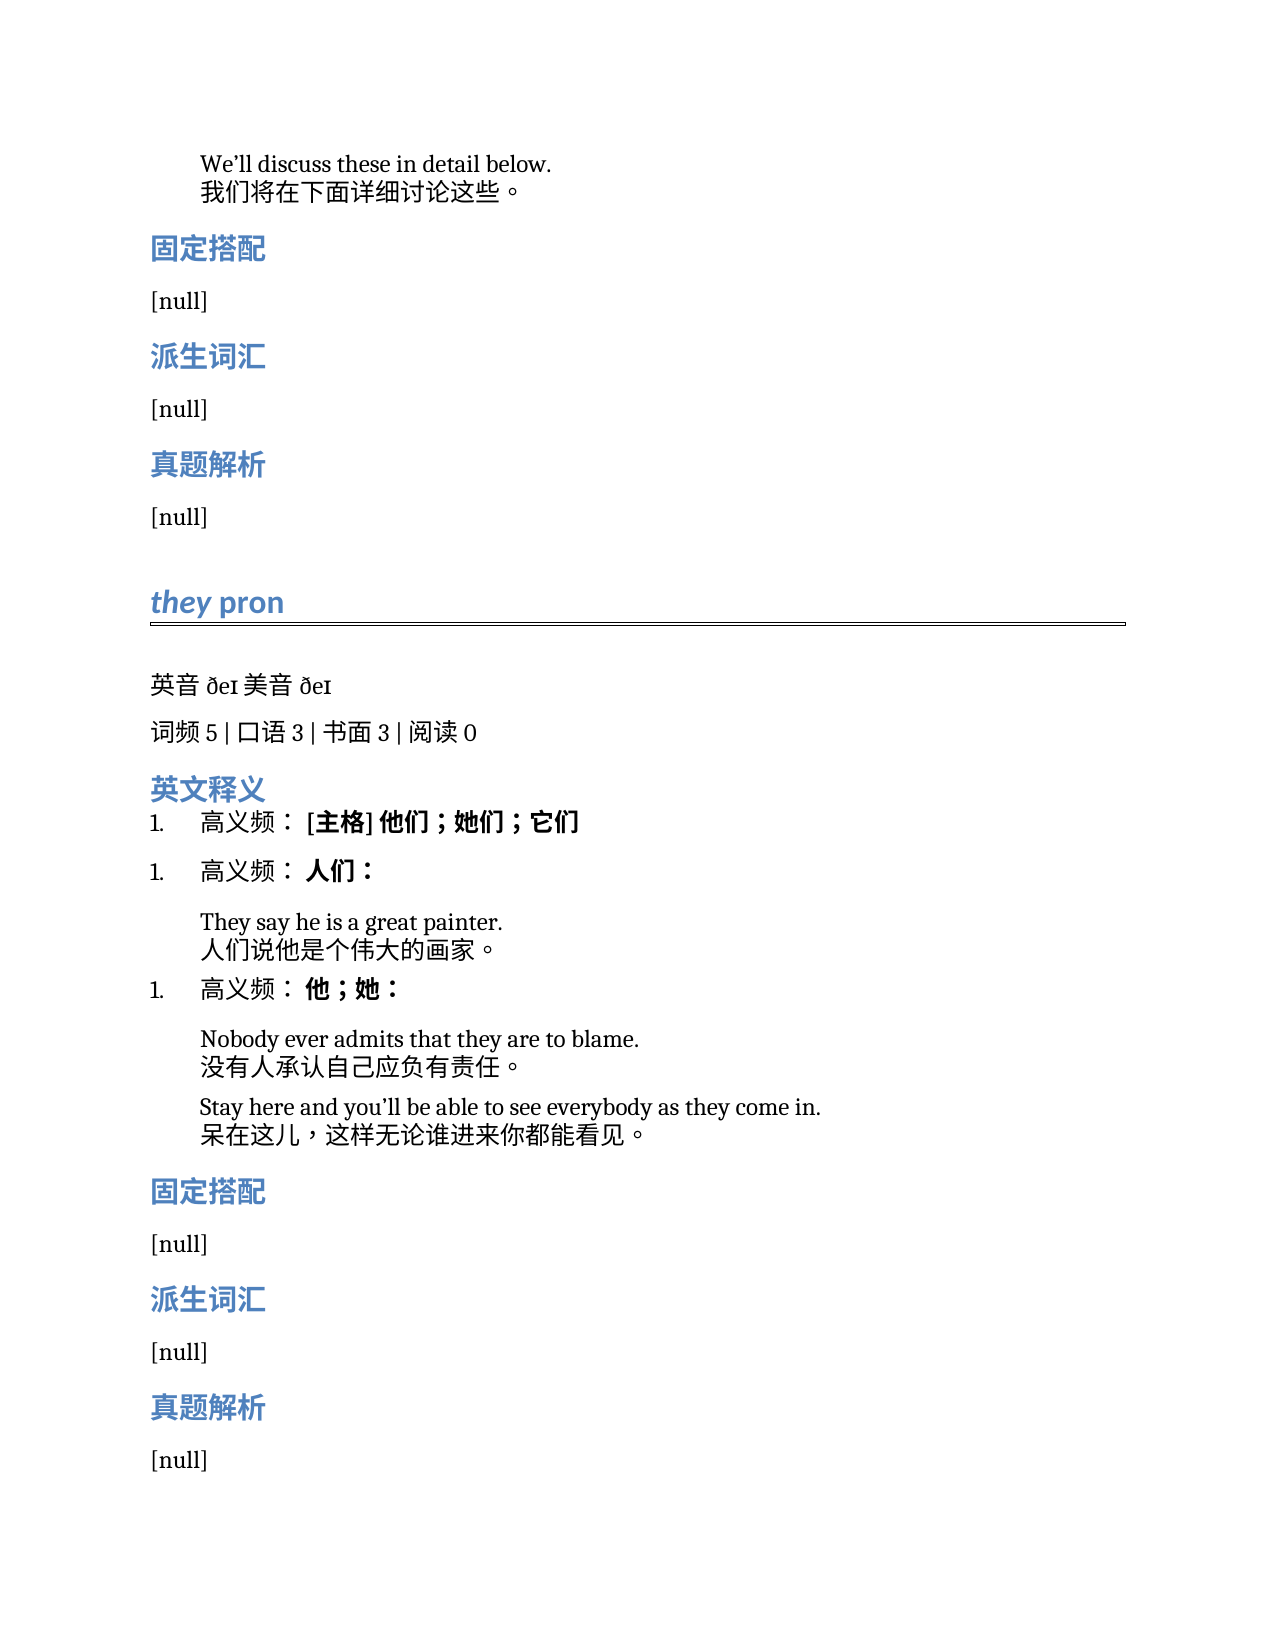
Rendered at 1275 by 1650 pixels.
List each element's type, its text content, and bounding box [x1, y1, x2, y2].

subtitle 固定搭配 [150, 1172, 1125, 1211]
list 高义频： [主格] 他们；她们；它们 [150, 809, 1125, 837]
subtitle 英文释义 [150, 769, 1125, 809]
list 高义频： 人们： [150, 858, 1125, 887]
text [null] [150, 395, 1125, 423]
subtitle 真题解析 [150, 444, 1125, 484]
text We’ll discuss these in detail below. 我们将在下面详细讨论这些。 [200, 150, 1075, 207]
text 英音 ðeɪ 美音 ðeɪ [150, 672, 1125, 701]
text Stay here and you’ll be able to see everybody as they come in. 呆在这儿，这样无论谁进来你都能看见。 [200, 1093, 1075, 1151]
text Nobody ever admits that they are to blame. 没有人承认自己应负有责任。 [200, 1025, 1075, 1083]
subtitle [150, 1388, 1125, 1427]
subtitle 派生词汇 [150, 1279, 1125, 1319]
subtitle they pron [150, 582, 1125, 622]
text 词频 5 | 口语 3 | 书面 3 | 阅读 0 [150, 719, 1125, 748]
list 高义频： 他；她： [150, 976, 1125, 1004]
text [null] [150, 503, 1125, 532]
text They say he is a great painter. 人们说他是个伟大的画家。 [200, 908, 1075, 965]
text [null] [150, 1230, 1125, 1259]
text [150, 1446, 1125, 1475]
text [null] [150, 287, 1125, 316]
subtitle 派生词汇 [150, 336, 1125, 376]
subtitle 固定搭配 [150, 228, 1125, 268]
text [null] [150, 1338, 1125, 1367]
